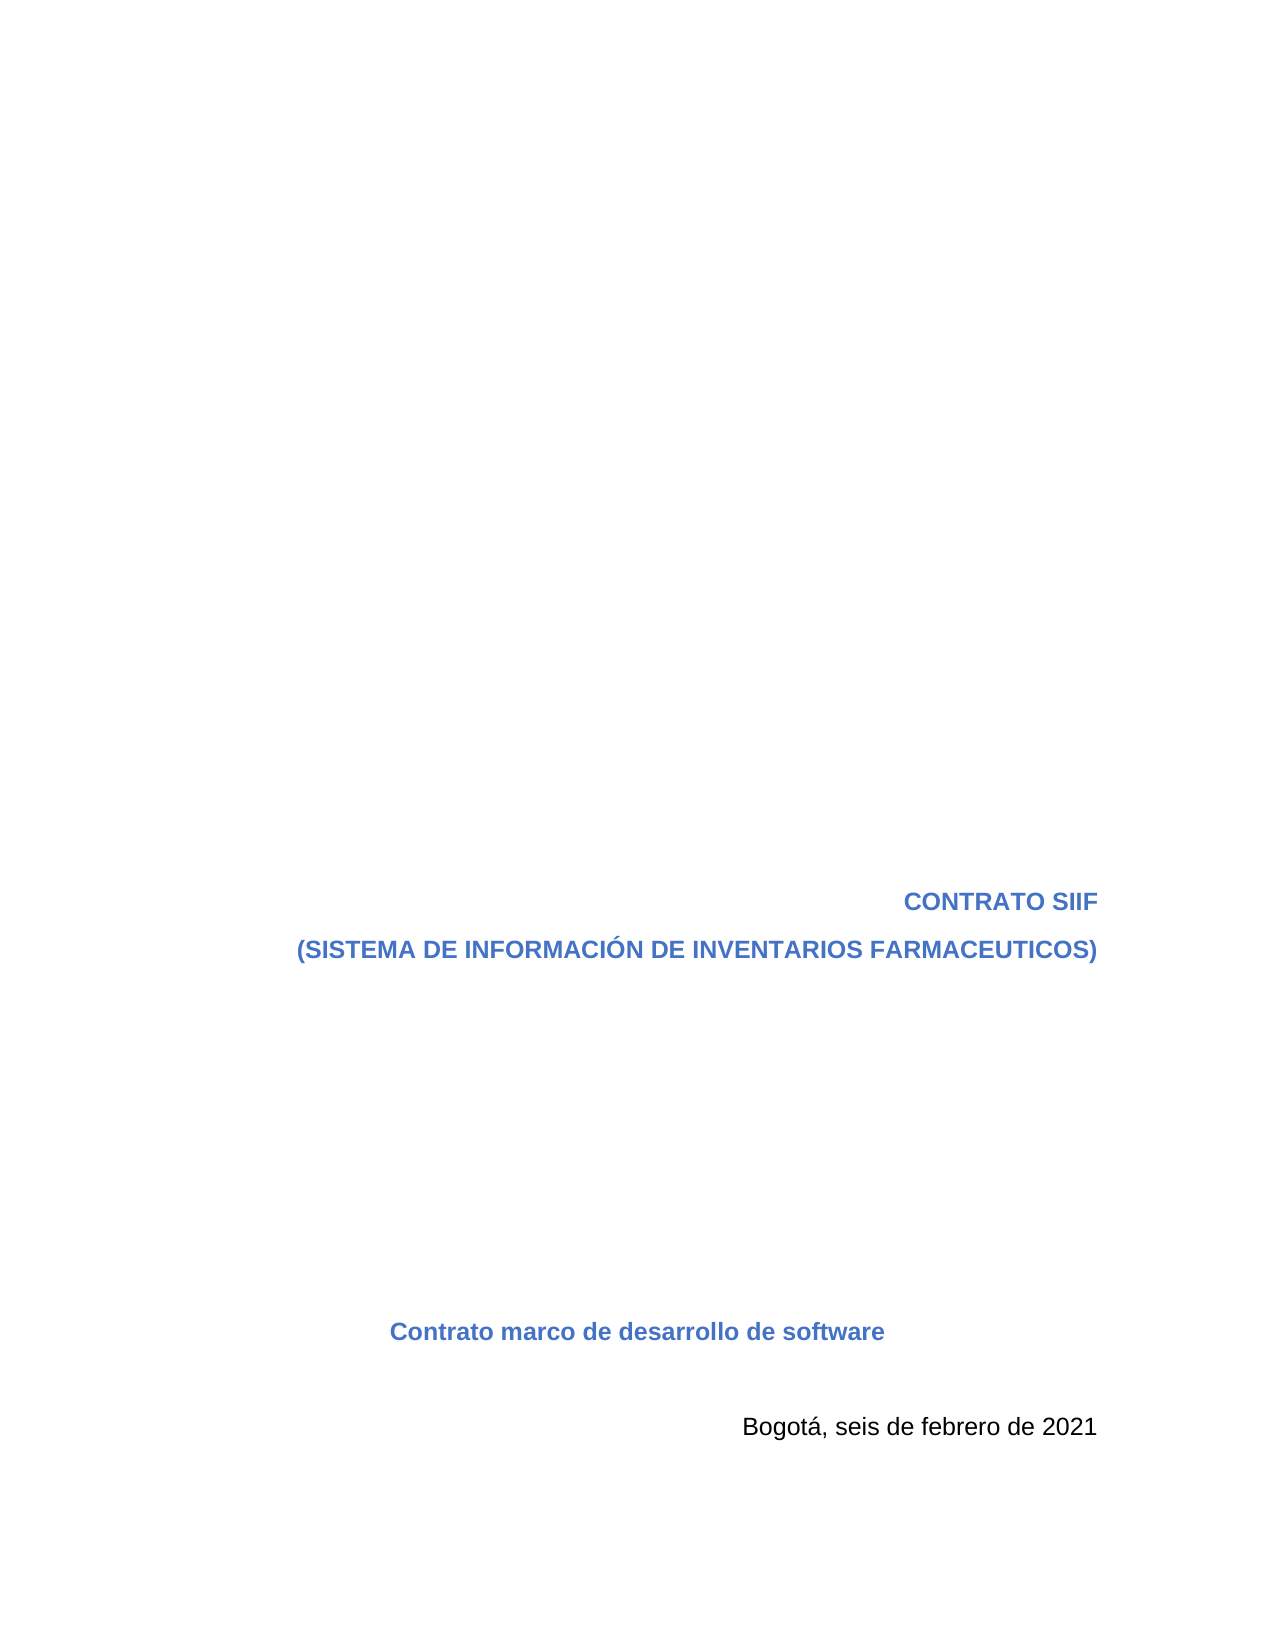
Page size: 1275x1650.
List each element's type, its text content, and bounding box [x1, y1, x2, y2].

text Contrato marco de desarrollo de software [177, 1316, 1098, 1345]
text CONTRATO SIIF [177, 887, 1098, 916]
text Bogotá, seis de febrero de 2021 [177, 1412, 1098, 1441]
text (SISTEMA DE INFORMACIÓN DE INVENTARIOS FARMACEUTICOS) [177, 935, 1098, 963]
